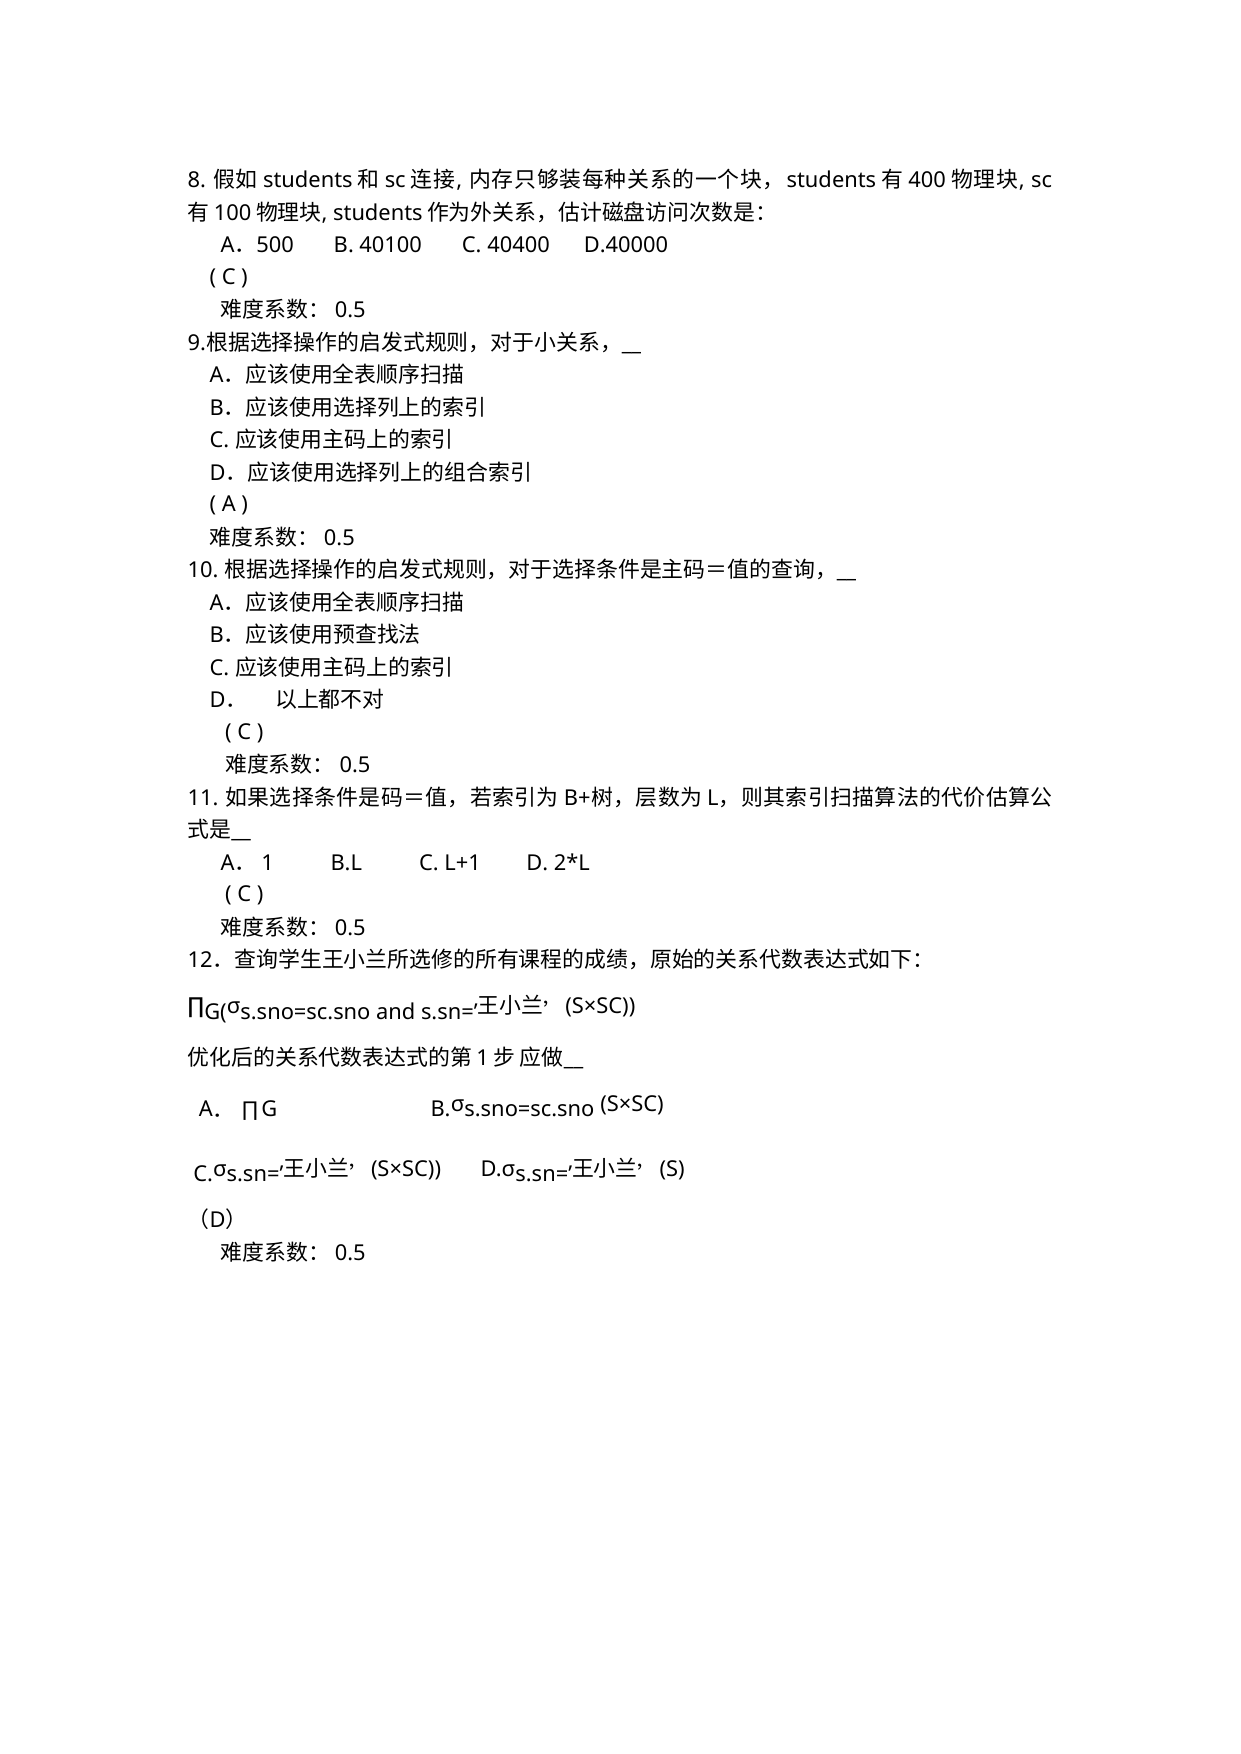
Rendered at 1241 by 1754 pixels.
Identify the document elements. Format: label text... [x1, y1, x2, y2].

text 12．查询学生王小兰所选修的所有课程的成绩，原始的关系代数表达式如下： [187, 942, 1053, 974]
text 10. 根据选择操作的启发式规则，对于选择条件是主码＝值的查询，__ [187, 552, 1053, 584]
text ( A ) [187, 487, 1053, 519]
list ( C ) [225, 877, 1053, 909]
text D．应该使用选择列上的组合索引 [209, 454, 1053, 487]
text 难度系数： 0.5 [187, 1234, 1053, 1267]
text A．应该使用全表顺序扫描 [209, 357, 1053, 389]
text 优化后的关系代数表达式的第1步 应做__ [187, 1039, 1053, 1072]
text 难度系数： 0.5 [187, 292, 1053, 324]
text 11. 如果选择条件是码＝值，若索引为B+树，层数为L，则其索引扫描算法的代价估算公式是__ [187, 779, 1053, 844]
text A． ∏G B.σs.sno=sc.sno (S×SC) [187, 1072, 1053, 1137]
text A．500 B. 40100 C. 40400 D.40000 [187, 227, 1053, 259]
text A．应该使用全表顺序扫描 [209, 584, 1053, 617]
text B．应该使用选择列上的索引 [209, 389, 1053, 422]
text C.σs.sn=’王小兰’(S×SC)) D.σs.sn=’王小兰’(S) [187, 1137, 1053, 1202]
text A． 1 B.L C. L+1 D. 2*L [187, 844, 1053, 877]
text C. 应该使用主码上的索引 [209, 649, 1053, 682]
text （D） [187, 1202, 1053, 1234]
text 9.根据选择操作的启发式规则，对于小关系，__ [187, 324, 1053, 357]
text B．应该使用预查找法 [209, 617, 1053, 649]
list 以上都不对 [209, 682, 1053, 714]
text 难度系数： 0.5 [209, 519, 1053, 552]
list 难度系数： 0.5 [225, 747, 1053, 779]
text 8. 假如students和sc连接, 内存只够装每种关系的一个块，students有400物理块, sc有100物理块, students作为外关系，估计磁盘访问次数是： [187, 162, 1053, 227]
text ∏G(σs.sno=sc.sno and s.sn=’王小兰’(S×SC)) [187, 974, 1053, 1039]
list ( C ) [225, 714, 1053, 747]
text ( C ) [187, 259, 1053, 292]
text C. 应该使用主码上的索引 [209, 422, 1053, 454]
text 难度系数： 0.5 [187, 909, 1053, 942]
